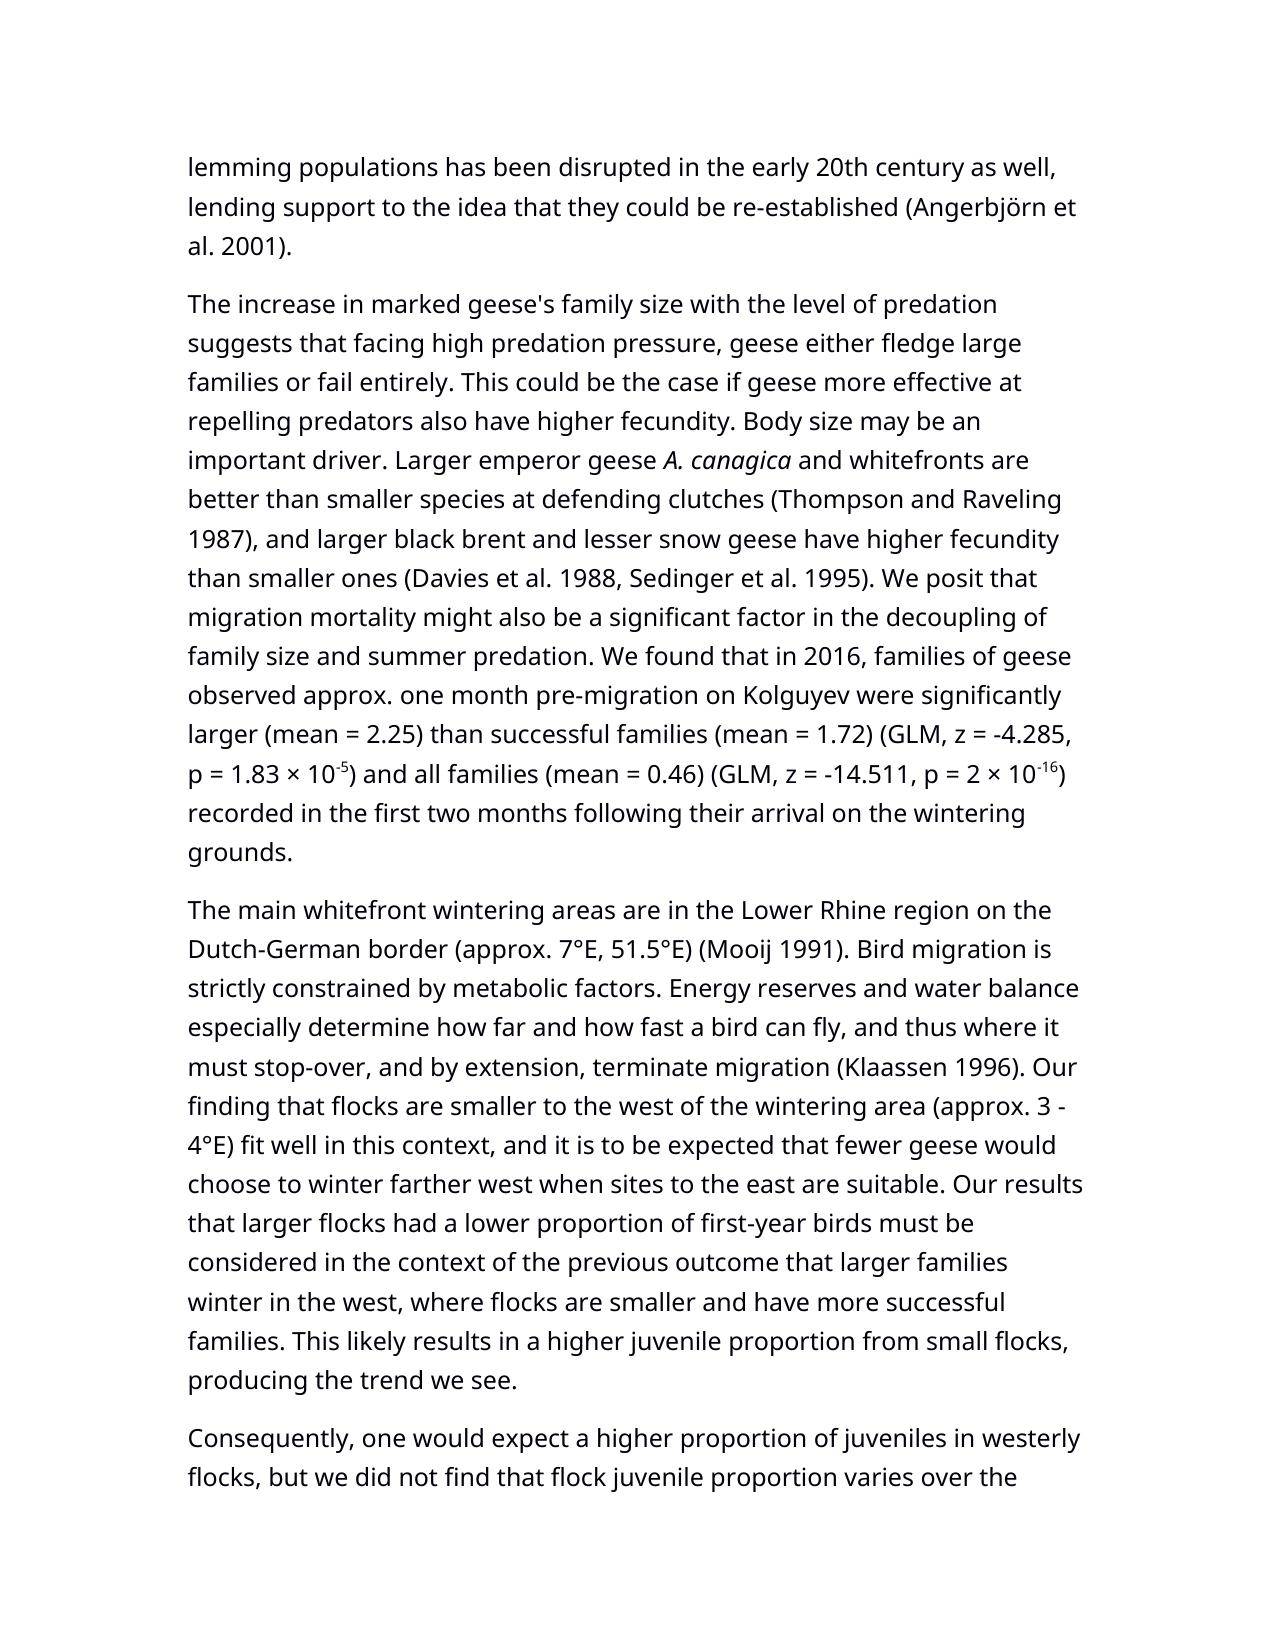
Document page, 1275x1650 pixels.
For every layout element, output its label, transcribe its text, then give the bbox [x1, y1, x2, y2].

text The main whitefront wintering areas are in the Lower Rhine region on the Dutch-German border (approx. 7°E, 51.5°E) (Mooij 1991). Bird migration is strictly constrained by metabolic factors. Energy reserves and water balance especially determine how far and how fast a bird can fly, and thus where it must stop-over, and by extension, terminate migration (Klaassen 1996). Our finding that flocks are smaller to the west of the wintering area (approx. 3 - 4°E) fit well in this context, and it is to be expected that fewer geese would choose to winter farther west when sites to the east are suitable. Our results that larger flocks had a lower proportion of first-year birds must be considered in the context of the previous outcome that larger families winter in the west, where flocks are smaller and have more successful families. This likely results in a higher juvenile proportion from small flocks, producing the trend we see. [187, 892, 1087, 1397]
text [187, 1420, 1087, 1494]
text The increase in marked geese's family size with the level of predation suggests that facing high predation pressure, geese either fledge large families or fail entirely. This could be the case if geese more effective at repelling predators also have higher fecundity. Body size may be an important driver. Larger emperor geese A. canagica and whitefronts are better than smaller species at defending clutches (Thompson and Raveling 1987), and larger black brent and lesser snow geese have higher fecundity than smaller ones (Davies et al. 1988, Sedinger et al. 1995). We posit that migration mortality might also be a significant factor in the decoupling of family size and summer predation. We found that in 2016, families of geese observed approx. one month pre-migration on Kolguyev were significantly larger (mean = 2.25) than successful families (mean = 1.72) (GLM, z = -4.285, p = 1.83 × 10-5) and all families (mean = 0.46) (GLM, z = -14.511, p = 2 × 10-16) recorded in the first two months following their arrival on the wintering grounds. [187, 286, 1087, 869]
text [187, 150, 1087, 262]
